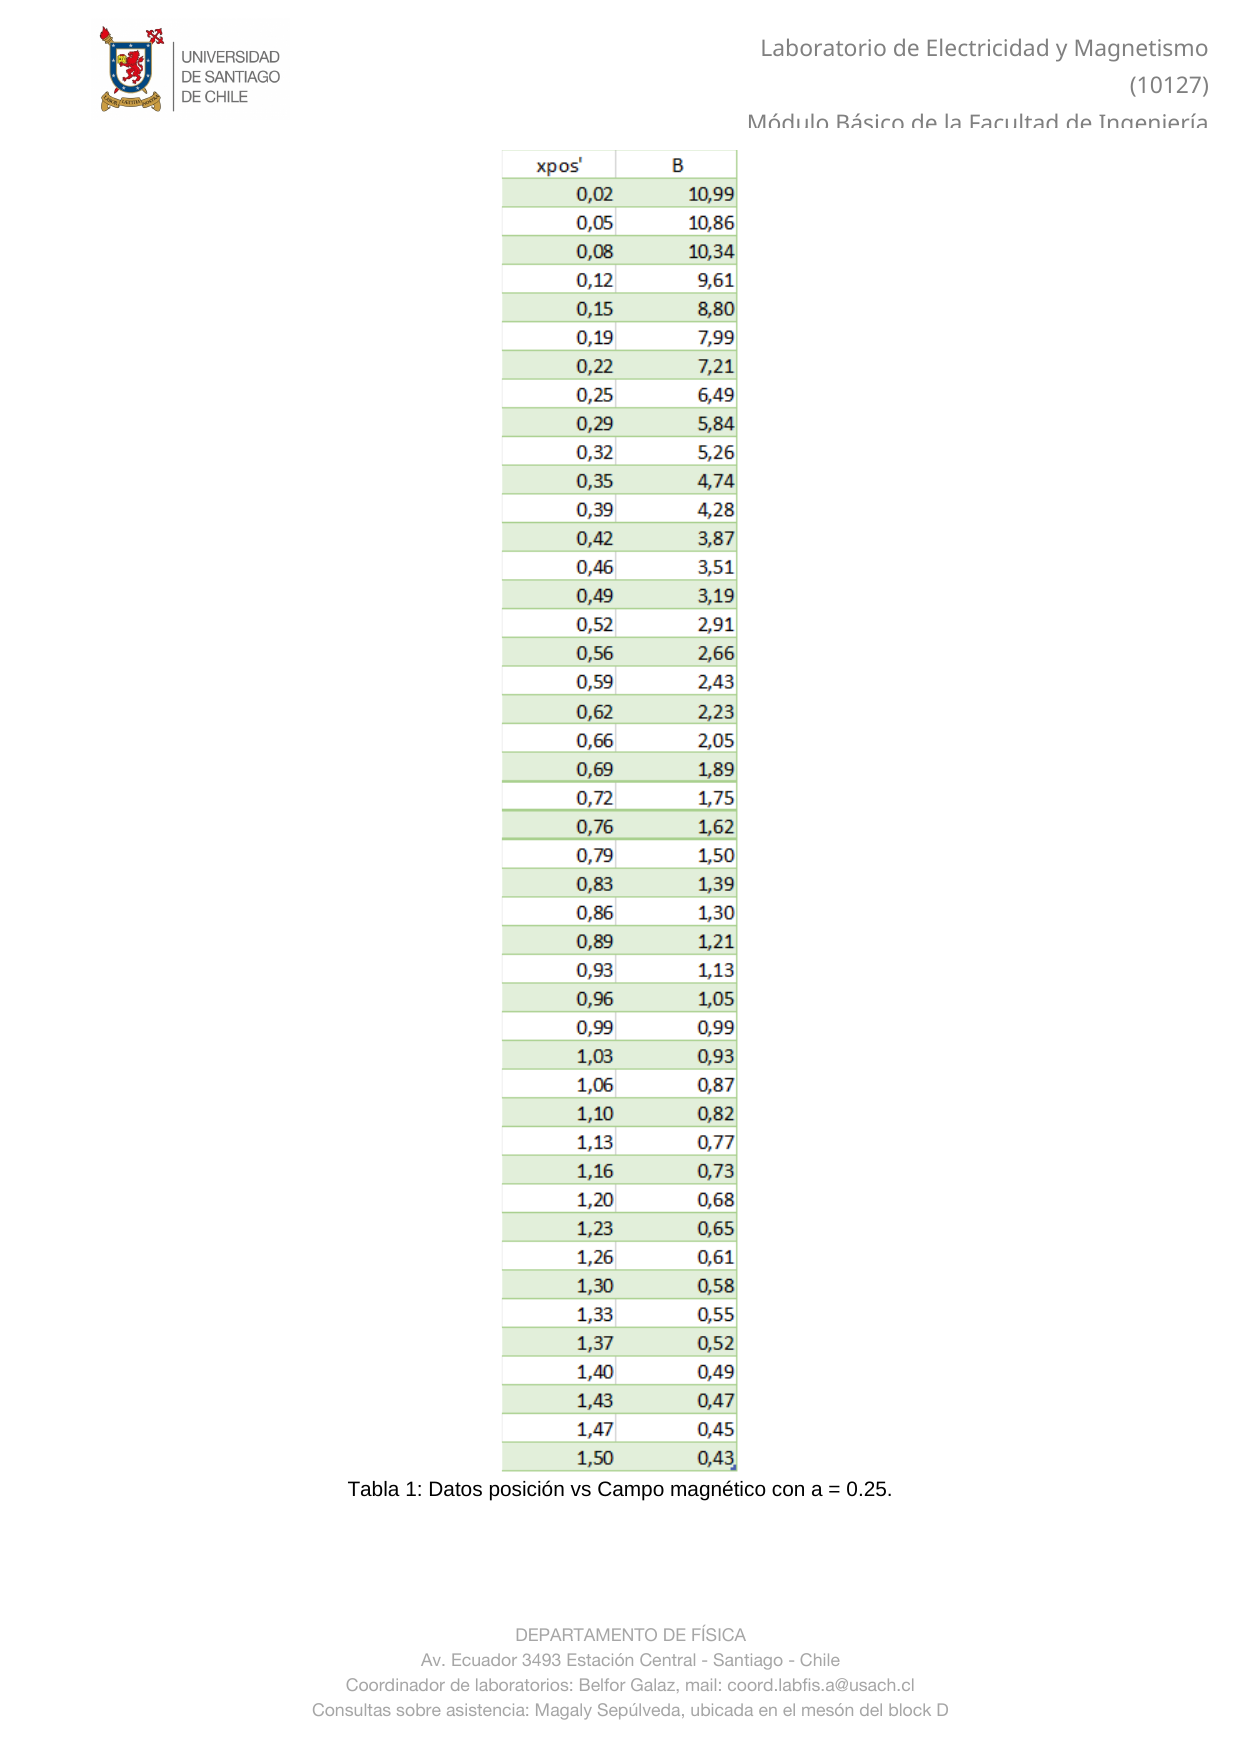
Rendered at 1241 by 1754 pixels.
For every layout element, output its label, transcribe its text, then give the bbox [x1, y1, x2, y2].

picture [501, 150, 739, 1473]
text Tabla 1: Datos posición vs Campo magnético con a = 0.25. [150, 1477, 1090, 1501]
picture [90, 18, 290, 120]
